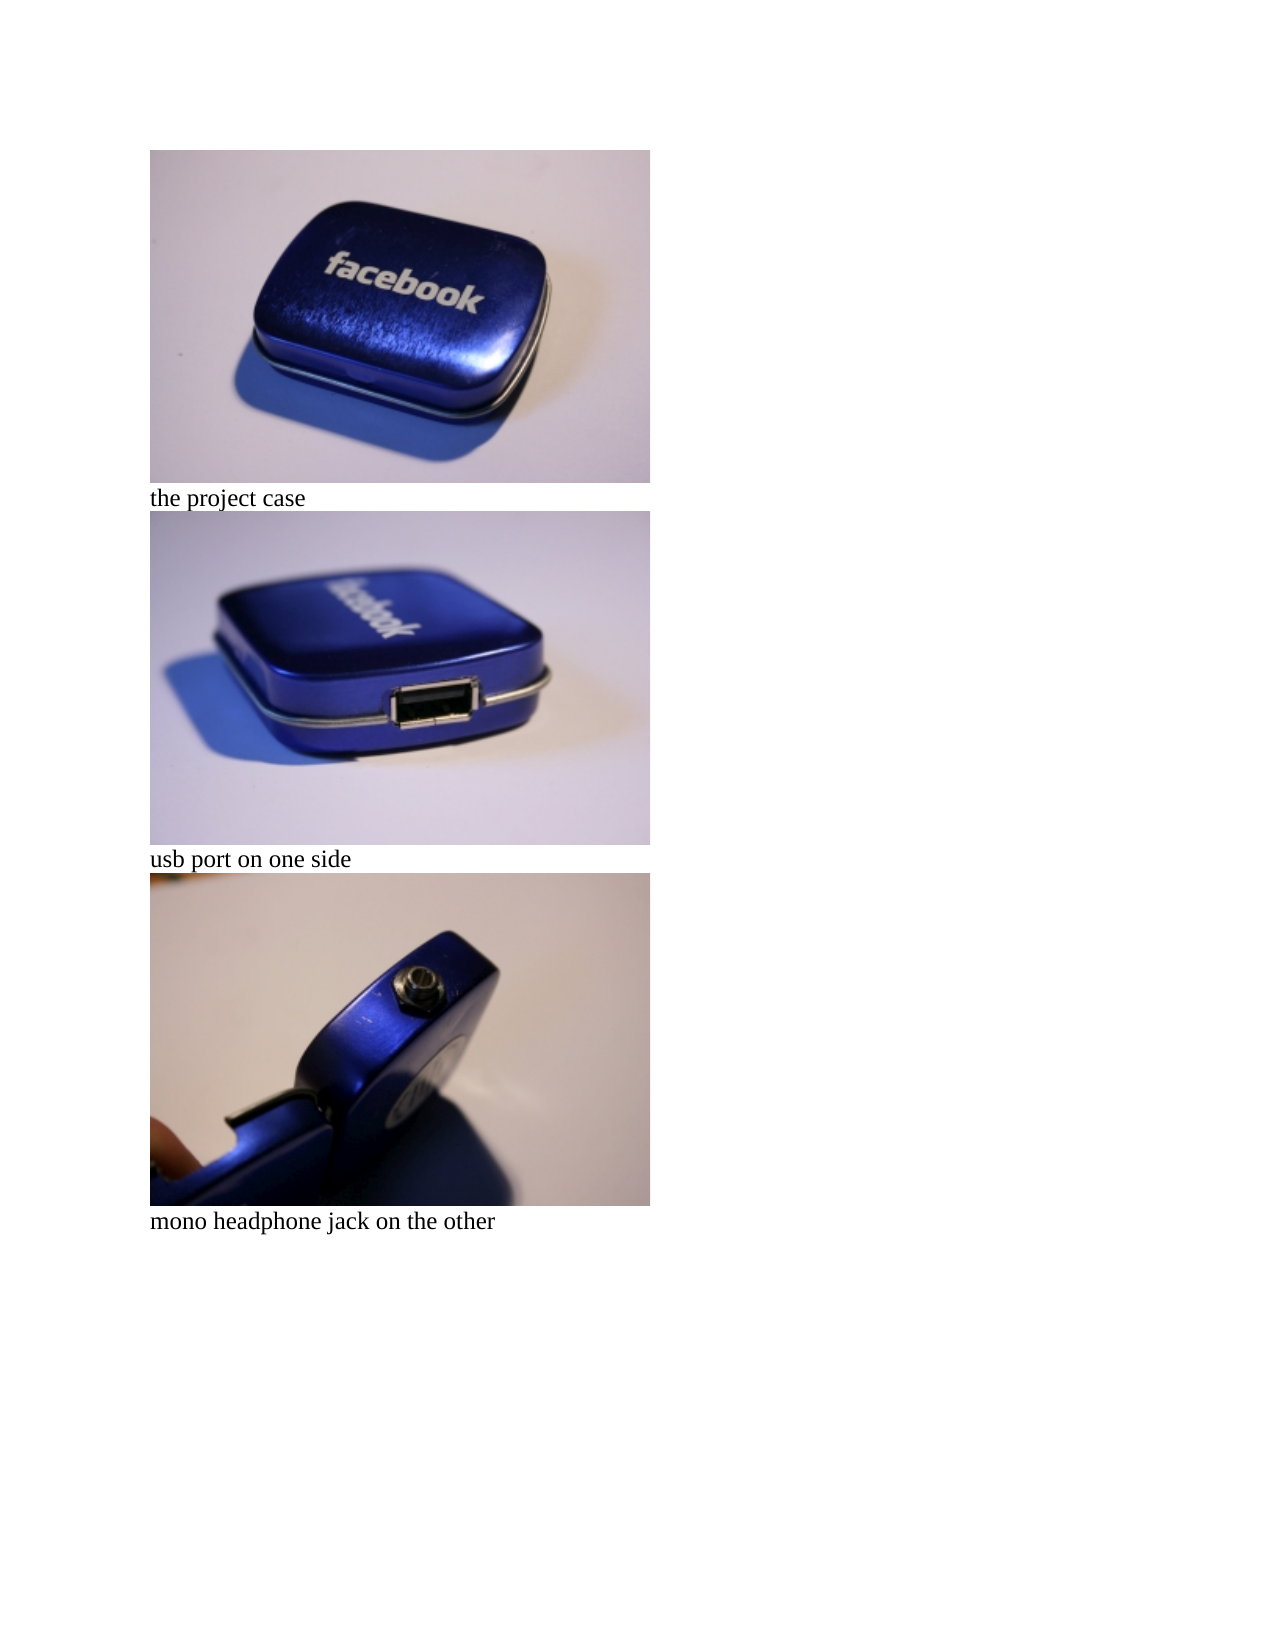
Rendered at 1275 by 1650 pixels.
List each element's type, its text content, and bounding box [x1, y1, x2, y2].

text mono headphone jack on the other [150, 1206, 1125, 1235]
picture [150, 873, 650, 1206]
text the project case [150, 483, 1125, 512]
picture [150, 511, 650, 845]
text usb port on one side [150, 844, 1125, 873]
picture [150, 150, 650, 483]
